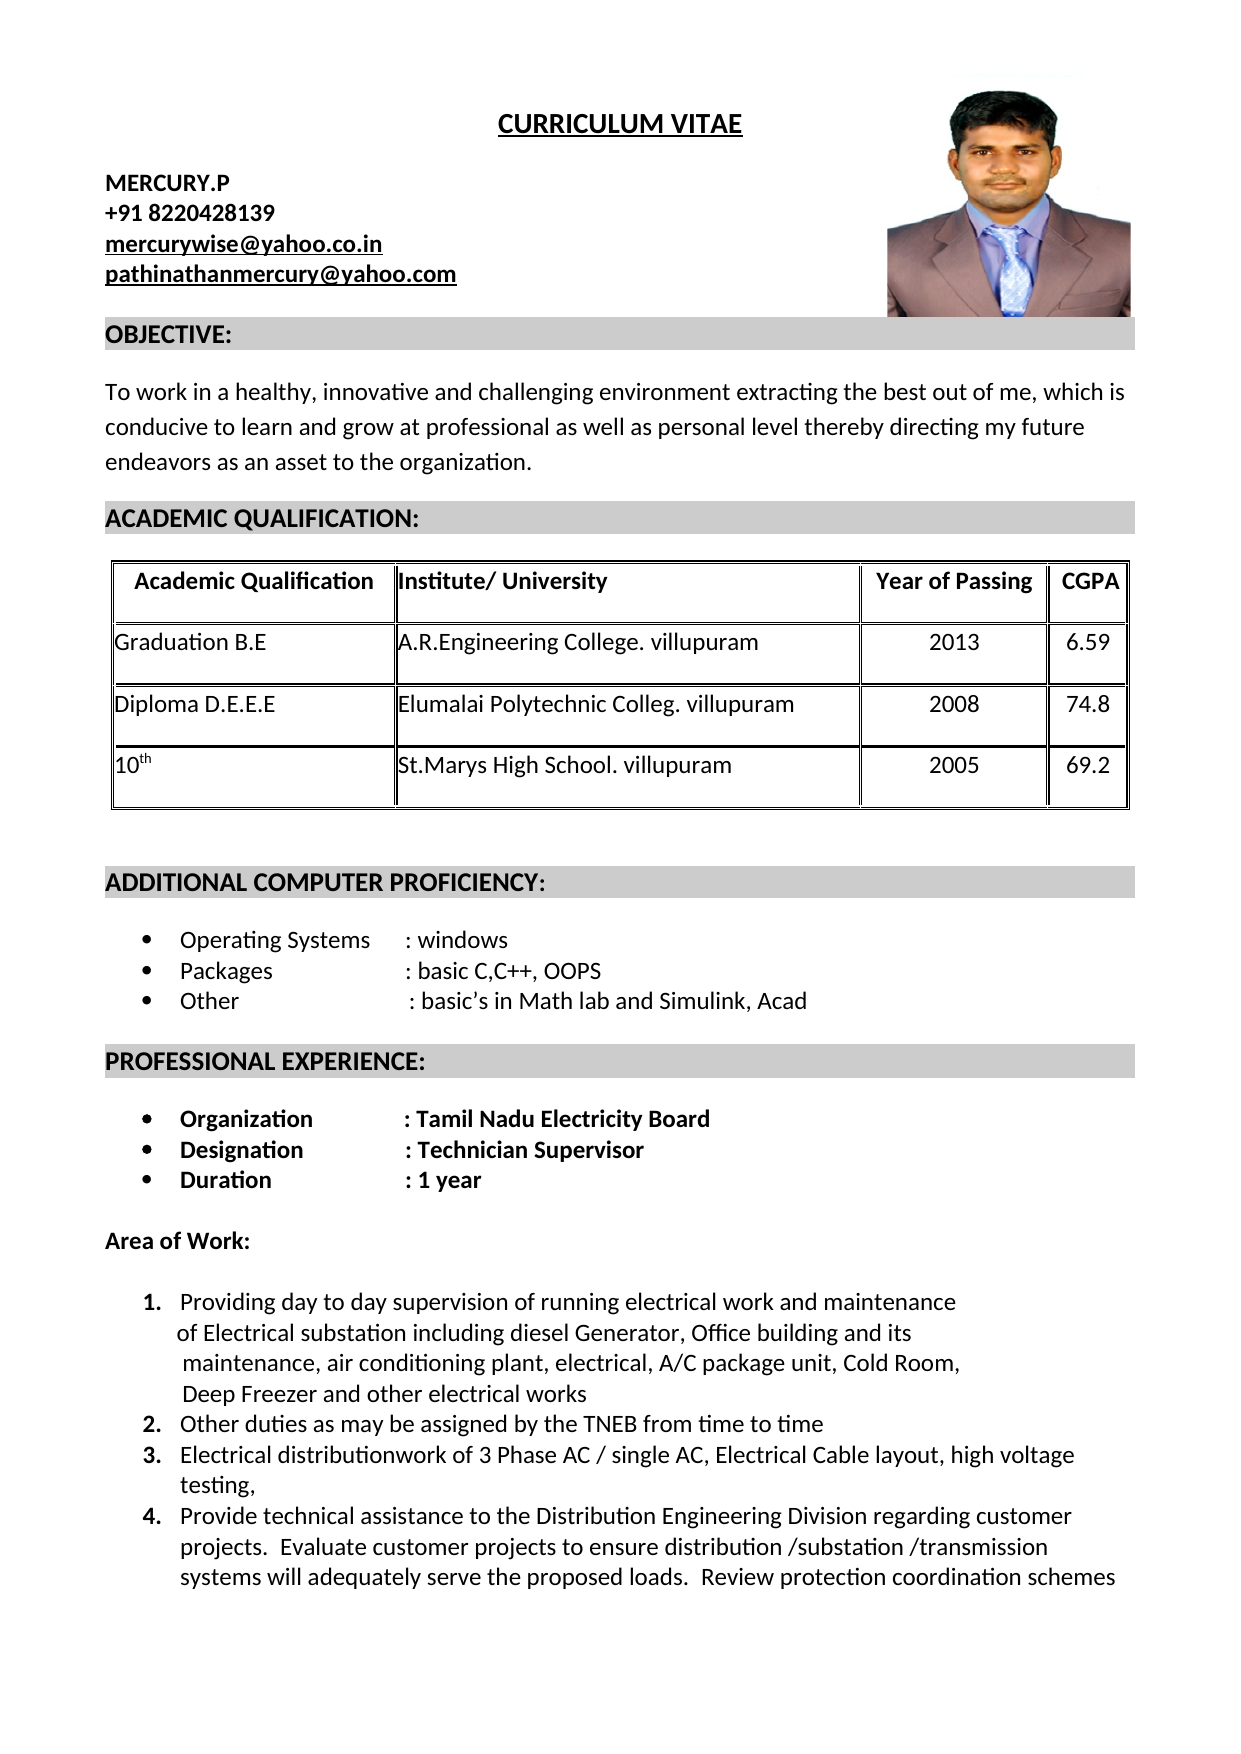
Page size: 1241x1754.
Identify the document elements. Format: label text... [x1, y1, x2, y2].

text MERCURY.P +91 8220428139 [105, 167, 1135, 228]
table_cell A.R.Engineering College. villupuram [398, 625, 859, 683]
table_cell Graduation B.E [112, 622, 396, 683]
table_header CGPA [1048, 564, 1126, 622]
text of Electrical substation including diesel Generator, Office building and its maintenance, air conditioning plant, electrical, A/C package unit, Cold Room, Deep Freezer and other electrical works [142, 1317, 1135, 1408]
table_cell 10th [114, 745, 396, 806]
table_cell 2008 [862, 687, 1046, 745]
table_cell 69.2 [1048, 745, 1126, 806]
table_header Year of Passing [861, 562, 1048, 622]
list Providing day to day supervision of running electrical work and maintenance [142, 1286, 1135, 1317]
text To work in a healthy, innovative and challenging environment extracting the best out of me, which is conducive to learn and grow at professional as well as personal level thereby directing my future endeavors as an asset to the organization. [105, 376, 1135, 476]
list Organization : Tamil Nadu Electricity Board [142, 1103, 1135, 1134]
text ACADEMIC QUALIFICATION: [105, 501, 1135, 534]
list Operating Systems : windows [142, 924, 1135, 955]
table_header Institute/ University [396, 564, 861, 622]
text CURRICULUM VITAE [105, 105, 1135, 141]
table_header Academic Qualification [114, 562, 396, 622]
table_cell Diploma D.E.E.E [114, 683, 394, 745]
table_cell Elumalai Polytechnic Colleg. villupuram [398, 687, 859, 745]
list Other : basic’s in Math lab and Simulink, Acad [142, 985, 1135, 1016]
text mercurywise@yahoo.co.in [105, 228, 1135, 258]
table_cell 2005 [861, 745, 1048, 806]
table_cell 2013 [862, 625, 1046, 683]
text PROFESSIONAL EXPERIENCE: [105, 1044, 1135, 1078]
picture [887, 141, 1131, 167]
table_cell 6.59 [1048, 622, 1128, 683]
list Other duties as may be assigned by the TNEB from time to time [142, 1408, 1135, 1439]
list Packages : basic C,C++, OOPS [142, 955, 1135, 985]
text OBJECTIVE: [105, 317, 1135, 350]
picture [887, 72, 1131, 105]
table_cell 74.8 [1050, 683, 1127, 745]
list Designation : Technician Supervisor [142, 1134, 1135, 1164]
list Electrical distributionwork of 3 Phase AC / single AC, Electrical Cable layout, high voltage testing, [142, 1439, 1135, 1500]
table_cell St.Marys High School. villupuram [396, 748, 861, 806]
text pathinathanmercury@yahoo.com [105, 258, 1135, 317]
list Duration : 1 year [142, 1164, 1135, 1195]
text ADDITIONAL COMPUTER PROFICIENCY: [105, 866, 1135, 898]
subtitle Area of Work: [105, 1225, 1135, 1256]
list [142, 1500, 1135, 1592]
